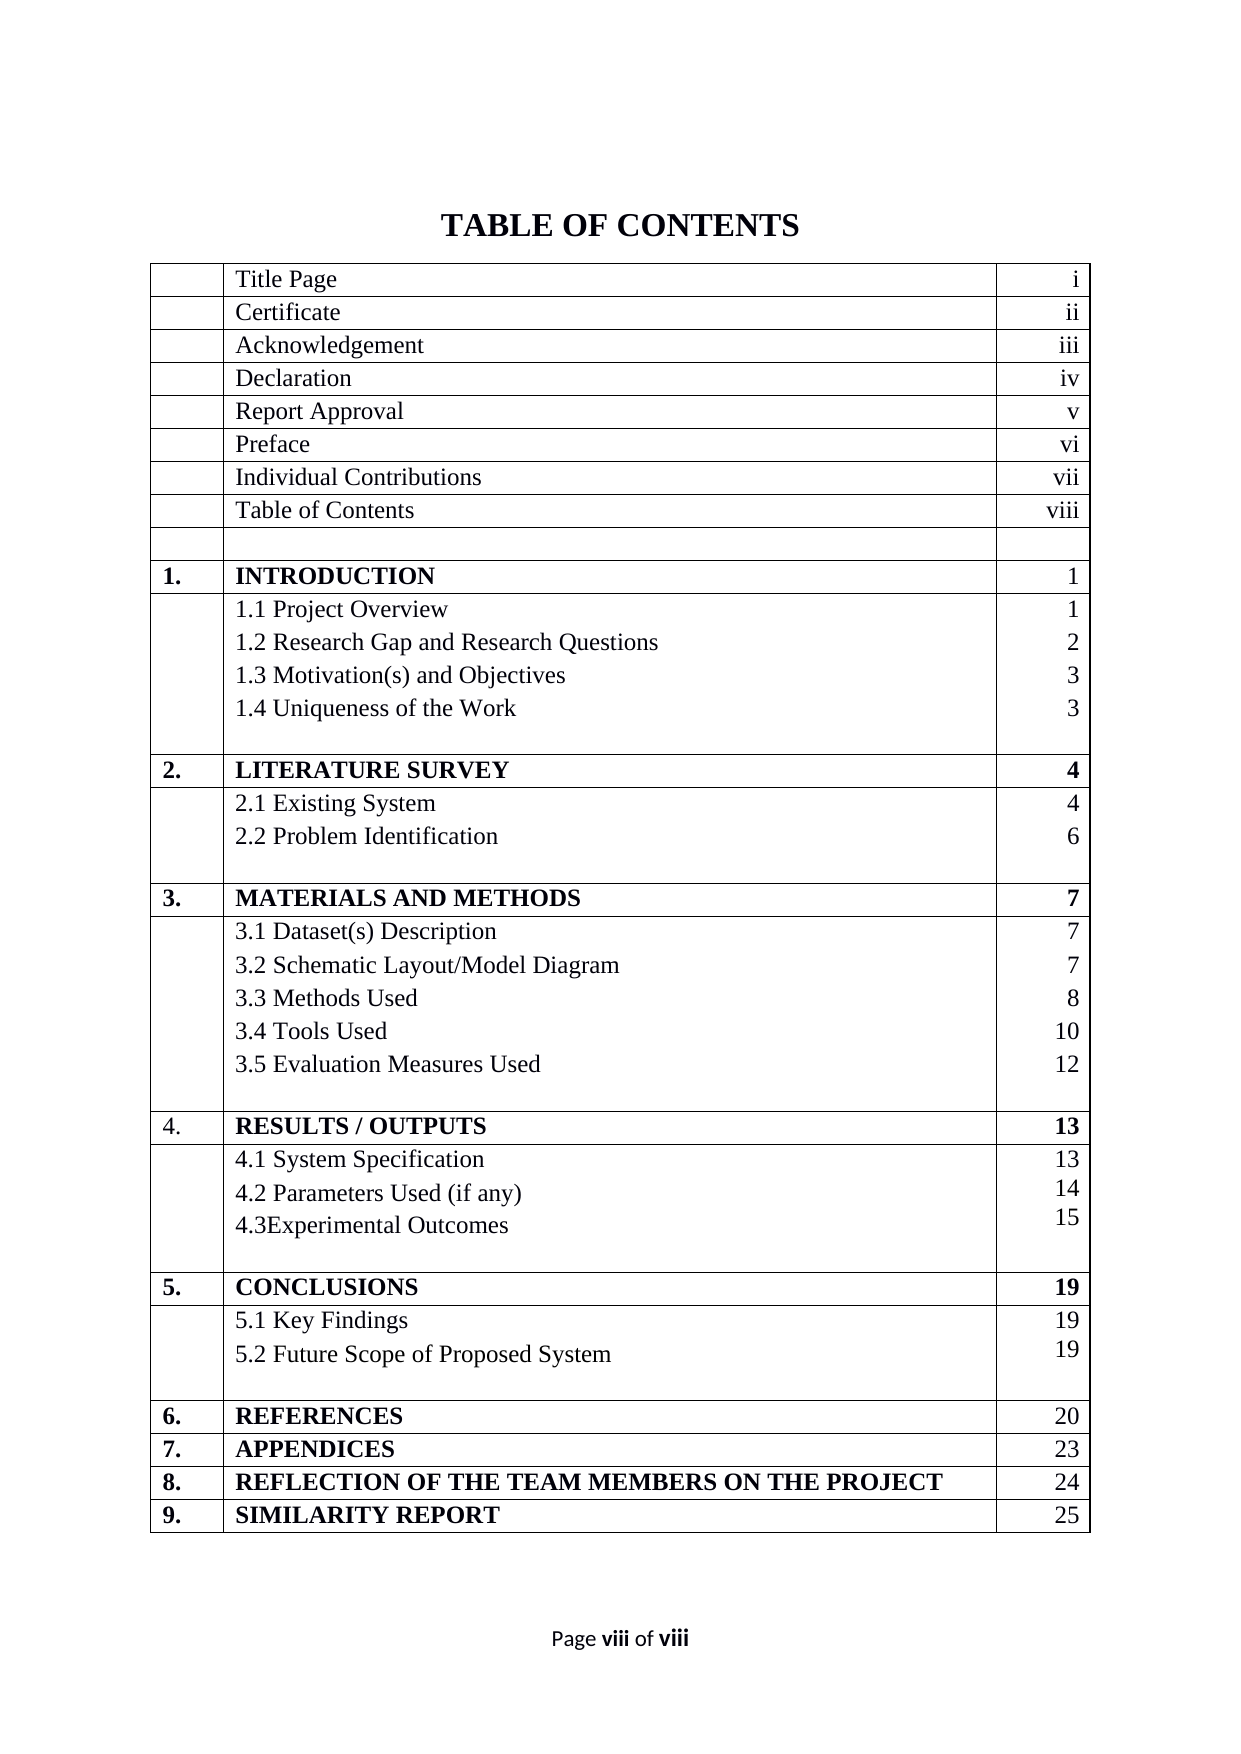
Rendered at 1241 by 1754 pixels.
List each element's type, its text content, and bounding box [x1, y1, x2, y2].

table_cell REFLECTION OF THE TEAM MEMBERS ON THE PROJECT [224, 1467, 996, 1499]
table_cell ii [997, 297, 1089, 329]
table_cell Acknowledgement [224, 330, 996, 362]
table_cell Certificate [224, 297, 996, 329]
table_cell 23 [997, 1434, 1089, 1466]
table_cell vii [997, 462, 1089, 494]
table_cell [151, 917, 223, 1111]
table_cell 24 [997, 1467, 1089, 1499]
table_cell 7 [997, 884, 1089, 916]
table_cell Individual Contributions [224, 462, 996, 494]
table_cell [151, 1145, 223, 1272]
table_cell APPENDICES [224, 1434, 996, 1466]
table_cell 1. [151, 561, 223, 593]
table_cell [151, 429, 223, 461]
table_header [151, 264, 223, 296]
table_cell [151, 788, 223, 883]
table_cell SIMILARITY REPORT [224, 1500, 996, 1532]
table_cell 4. [151, 1112, 223, 1144]
table_cell 7 7 8 10 12 [997, 917, 1089, 1111]
table_cell INTRODUCTION [224, 561, 996, 593]
table_cell [151, 330, 223, 362]
table_cell iv [997, 363, 1089, 395]
table_cell [997, 528, 1089, 560]
table_cell Declaration [224, 363, 996, 395]
table_cell 4 [997, 755, 1089, 787]
table_cell 8. [151, 1467, 223, 1499]
table_cell 19 19 [997, 1306, 1089, 1400]
table_cell [151, 462, 223, 494]
table_cell [151, 594, 223, 754]
table_cell Table of Contents [224, 495, 996, 527]
table_cell 4 6 [997, 788, 1089, 883]
table_cell 13 14 15 [997, 1145, 1089, 1272]
table_cell 7. [151, 1434, 223, 1466]
table_cell 3. [151, 884, 223, 916]
table_cell [224, 528, 996, 560]
table_cell 1 [997, 561, 1089, 593]
table_cell v [997, 396, 1089, 428]
text TABLE OF CONTENTS [135, 206, 1105, 244]
table_cell MATERIALS AND METHODS [224, 884, 996, 916]
table_cell viii [997, 495, 1089, 527]
table_cell Project Overview Research Gap and Research Questions Motivation(s) and Objectives Uniqueness of the Work [224, 594, 996, 754]
table_cell [151, 1306, 223, 1400]
table_cell Dataset(s) Description Schematic Layout/Model Diagram Methods Used Tools Used Evaluation Measures Used [224, 917, 996, 1111]
table_cell Key Findings Future Scope of Proposed System [224, 1306, 996, 1400]
table_cell LITERATURE SURVEY [224, 755, 996, 787]
table_cell [151, 396, 223, 428]
table_cell [151, 495, 223, 527]
table_cell CONCLUSIONS [224, 1273, 996, 1305]
table_cell iii [997, 330, 1089, 362]
table_cell [151, 297, 223, 329]
table_header i [997, 264, 1089, 296]
table_cell 25 [997, 1500, 1089, 1532]
table_cell 9. [151, 1500, 223, 1532]
table_cell 2. [151, 755, 223, 787]
table_cell 13 [997, 1112, 1089, 1144]
table_cell Existing System Problem Identification [224, 788, 996, 883]
table_header Title Page [224, 264, 996, 296]
table_cell 19 [997, 1273, 1089, 1305]
table_cell 5. [151, 1273, 223, 1305]
table_cell RESULTS / OUTPUTS [224, 1112, 996, 1144]
table_cell [151, 363, 223, 395]
table_cell 20 [997, 1401, 1089, 1433]
table_cell Preface [224, 429, 996, 461]
table_cell Report Approval [224, 396, 996, 428]
table_cell [151, 528, 223, 560]
table_cell vi [997, 429, 1089, 461]
table_cell 1 2 3 3 [997, 594, 1089, 754]
table_cell REFERENCES [224, 1401, 996, 1433]
table_cell 6. [151, 1401, 223, 1433]
table_cell System Specification Parameters Used (if any) 4.3Experimental Outcomes [224, 1145, 996, 1272]
